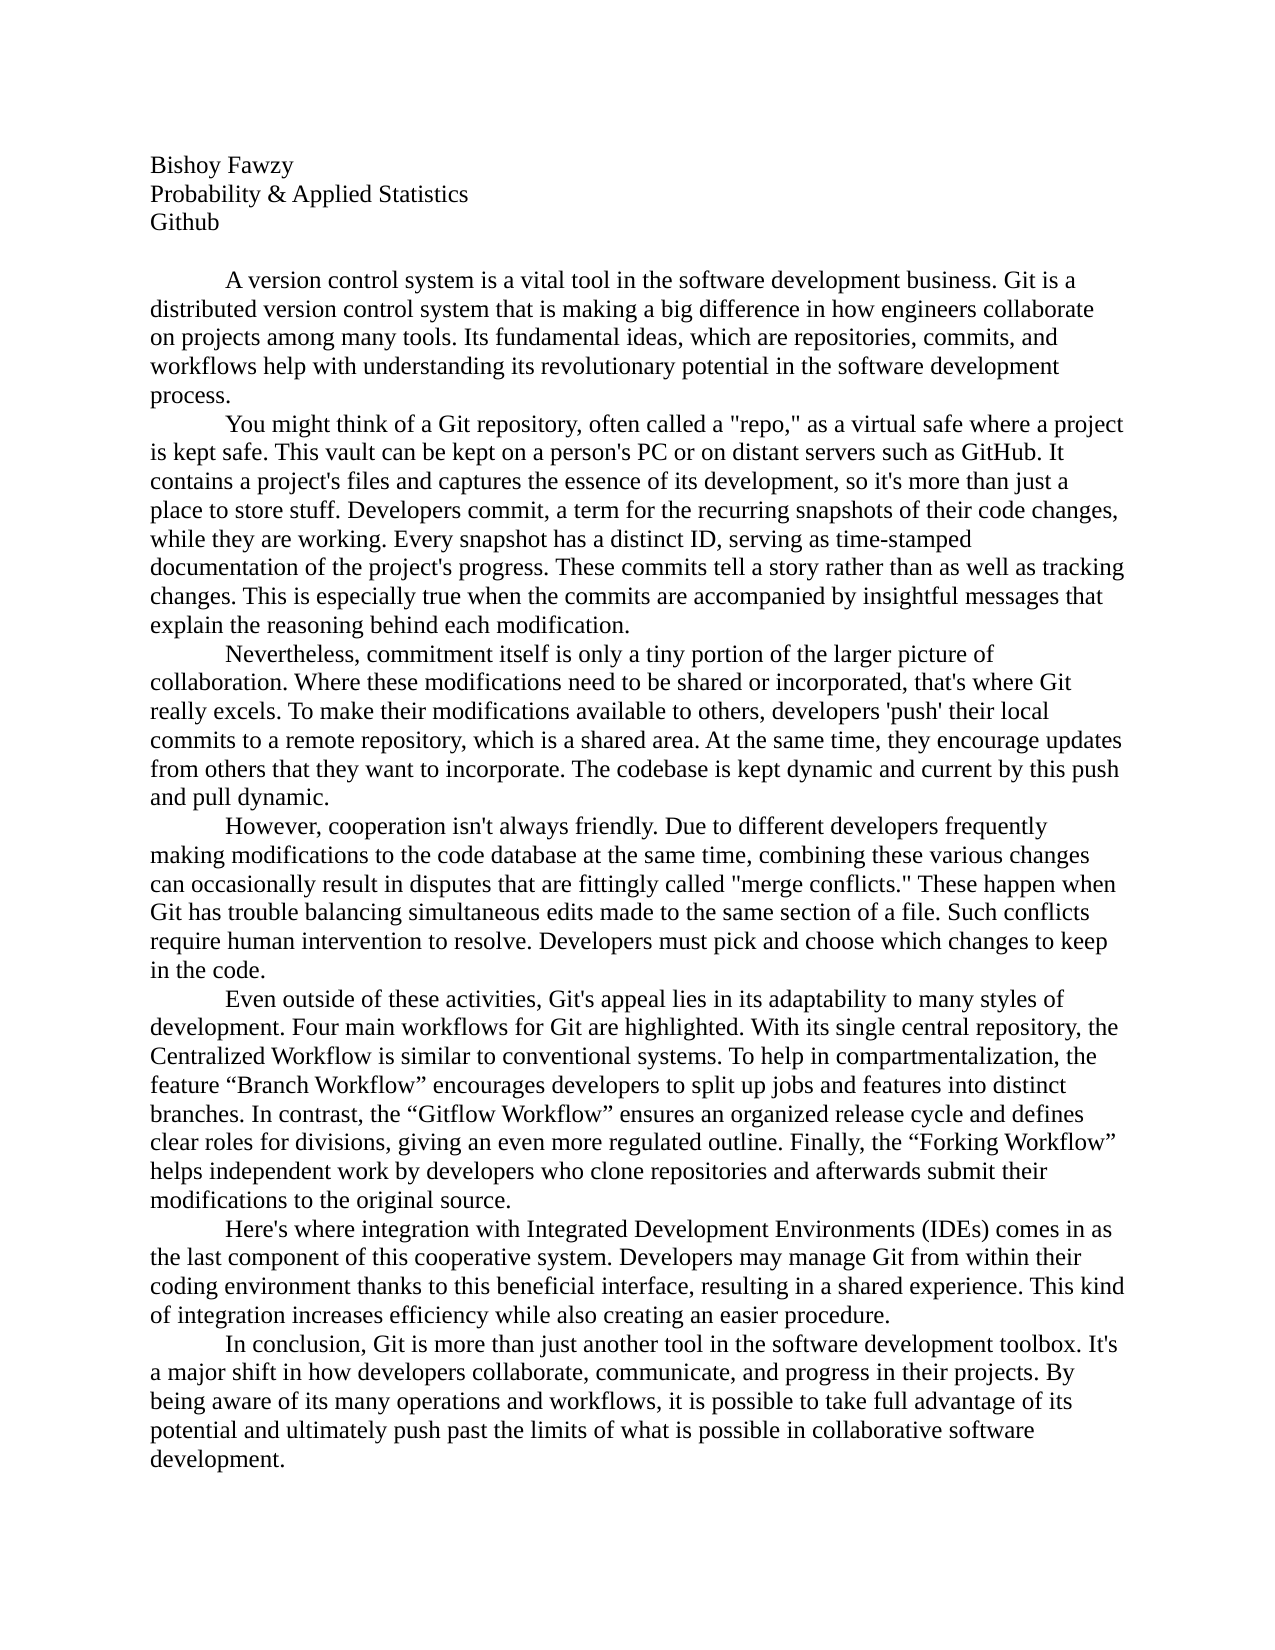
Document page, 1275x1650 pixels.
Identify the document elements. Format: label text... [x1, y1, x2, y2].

text Nevertheless, commitment itself is only a tiny portion of the larger picture of collaboration. Where these modifications need to be shared or incorporated, that's where Git really excels. To make their modifications available to others, developers 'push' their local commits to a remote repository, which is a shared area. At the same time, they encourage updates from others that they want to incorporate. The codebase is kept dynamic and current by this push and pull dynamic. [150, 639, 1125, 811]
text A version control system is a vital tool in the software development business. Git is a distributed version control system that is making a big difference in how engineers collaborate on projects among many tools. Its fundamental ideas, which are repositories, commits, and workflows help with understanding its revolutionary potential in the software development process. [150, 265, 1125, 409]
text You might think of a Git repository, often called a "repo," as a virtual safe where a project is kept safe. This vault can be kept on a person's PC or on distant servers such as GitHub. It contains a project's files and captures the essence of its development, so it's more than just a place to store stuff. Developers commit, a term for the recurring snapshots of their code changes, while they are working. Every snapshot has a distinct ID, serving as time-stamped documentation of the project's progress. These commits tell a story rather than as well as tracking changes. This is especially true when the commits are accompanied by insightful messages that explain the reasoning behind each modification. [150, 409, 1125, 639]
text Here's where integration with Integrated Development Environments (IDEs) comes in as the last component of this cooperative system. Developers may manage Git from within their coding environment thanks to this beneficial interface, resulting in a shared experience. This kind of integration increases efficiency while also creating an easier procedure. [150, 1214, 1125, 1329]
text Probability & Applied Statistics [150, 179, 1125, 207]
text However, cooperation isn't always friendly. Due to different developers frequently making modifications to the code database at the same time, combining these various changes can occasionally result in disputes that are fittingly called "merge conflicts." These happen when Git has trouble balancing simultaneous edits made to the same section of a file. Such conflicts require human intervention to resolve. Developers must pick and choose which changes to keep in the code. [150, 811, 1125, 984]
text Github [150, 207, 1125, 236]
text Bishoy Fawzy [150, 150, 1125, 179]
text In conclusion, Git is more than just another tool in the software development toolbox. It's a major shift in how developers collaborate, communicate, and progress in their projects. By being aware of its many operations and workflows, it is possible to take full advantage of its potential and ultimately push past the limits of what is possible in collaborative software development. [150, 1329, 1125, 1472]
text Even outside of these activities, Git's appeal lies in its adaptability to many styles of development. Four main workflows for Git are highlighted. With its single central repository, the Centralized Workflow is similar to conventional systems. To help in compartmentalization, the feature “Branch Workflow” encourages developers to split up jobs and features into distinct branches. In contrast, the “Gitflow Workflow” ensures an organized release cycle and defines clear roles for divisions, giving an even more regulated outline. Finally, the “Forking Workflow” helps independent work by developers who clone repositories and afterwards submit their modifications to the original source. [150, 984, 1125, 1214]
